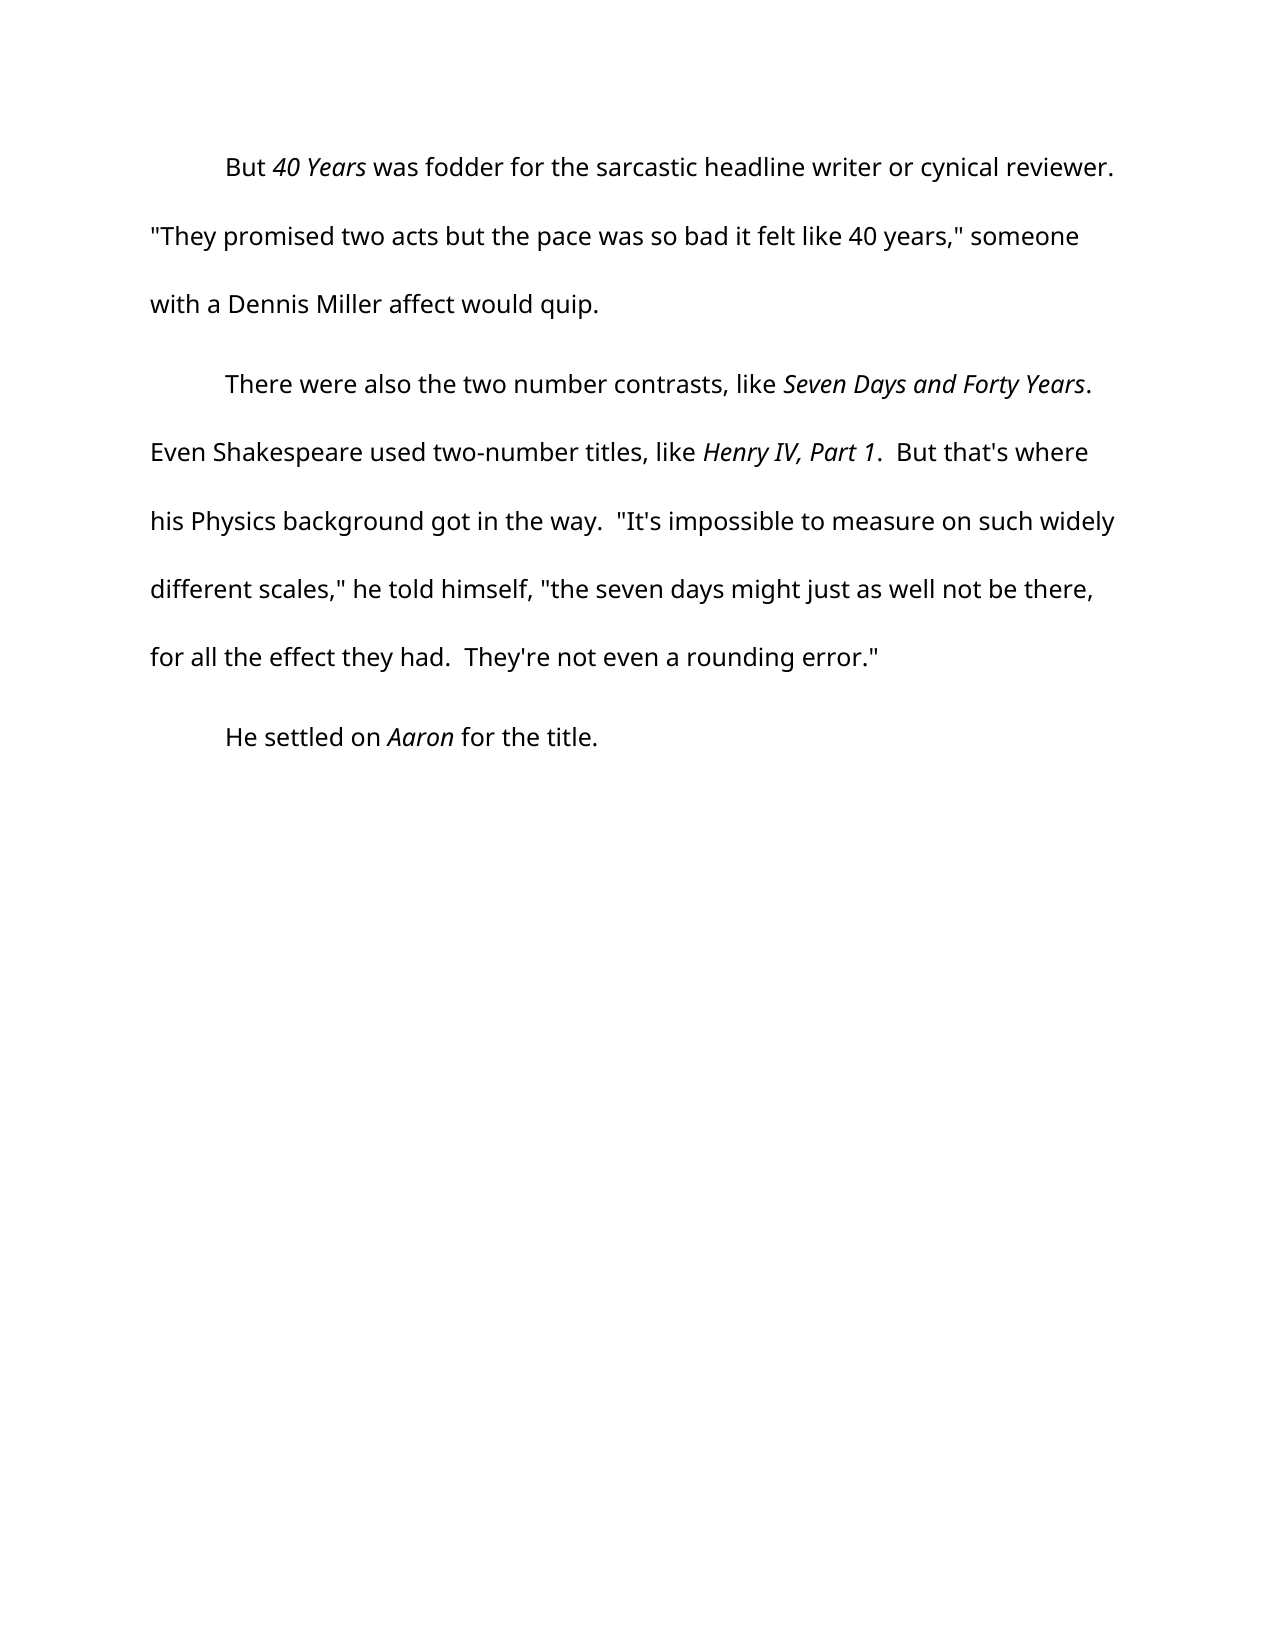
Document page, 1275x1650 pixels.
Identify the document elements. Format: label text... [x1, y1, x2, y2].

text There were also the two number contrasts, like Seven Days and Forty Years. Even Shakespeare used two-number titles, like Henry IV, Part 1. But that's where his Physics background got in the way. "It's impossible to measure on such widely different scales," he told himself, "the seven days might just as well not be there, for all the effect they had. They're not even a rounding error." [150, 367, 1125, 673]
text But 40 Years was fodder for the sarcastic headline writer or cynical reviewer. "They promised two acts but the pace was so bad it felt like 40 years," someone with a Dennis Miller affect would quip. [150, 150, 1125, 320]
text He settled on Aaron for the title. [150, 720, 1125, 754]
